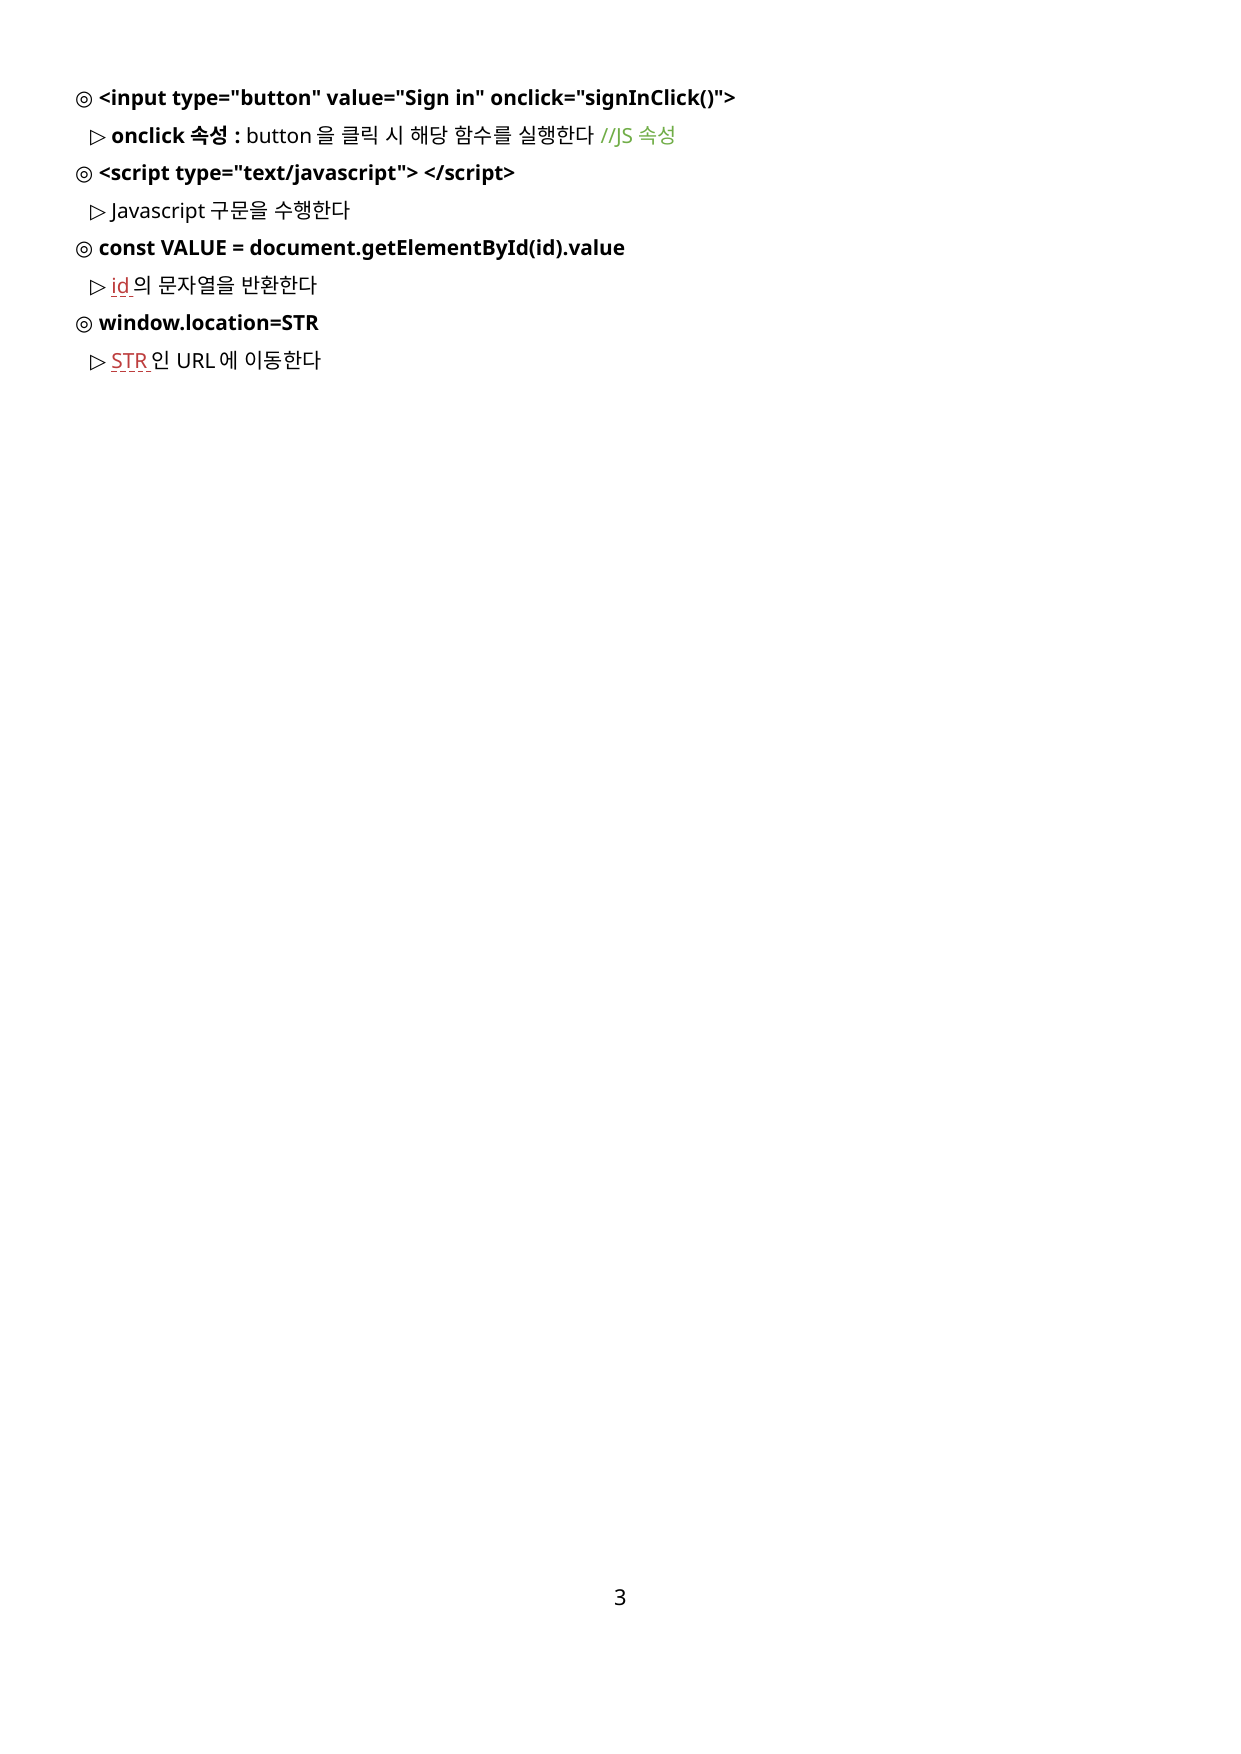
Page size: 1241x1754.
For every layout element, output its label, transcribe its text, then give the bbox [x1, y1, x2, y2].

list onclick 속성 : button을 클릭 시 해당 함수를 실행한다 //JS 속성 [90, 116, 1165, 154]
list STR인 URL에 이동한다 [90, 341, 1165, 379]
list const VALUE = document.getElementById(id).value [75, 229, 1165, 266]
list Javascript 구문을 수행한다 [90, 191, 1165, 229]
list window.location=STR [75, 304, 1165, 341]
list <input type="button" value="Sign in" onclick="signInClick()"> [75, 79, 1165, 116]
list id의 문자열을 반환한다 [90, 266, 1165, 304]
list <script type="text/javascript"> </script> [75, 154, 1165, 191]
